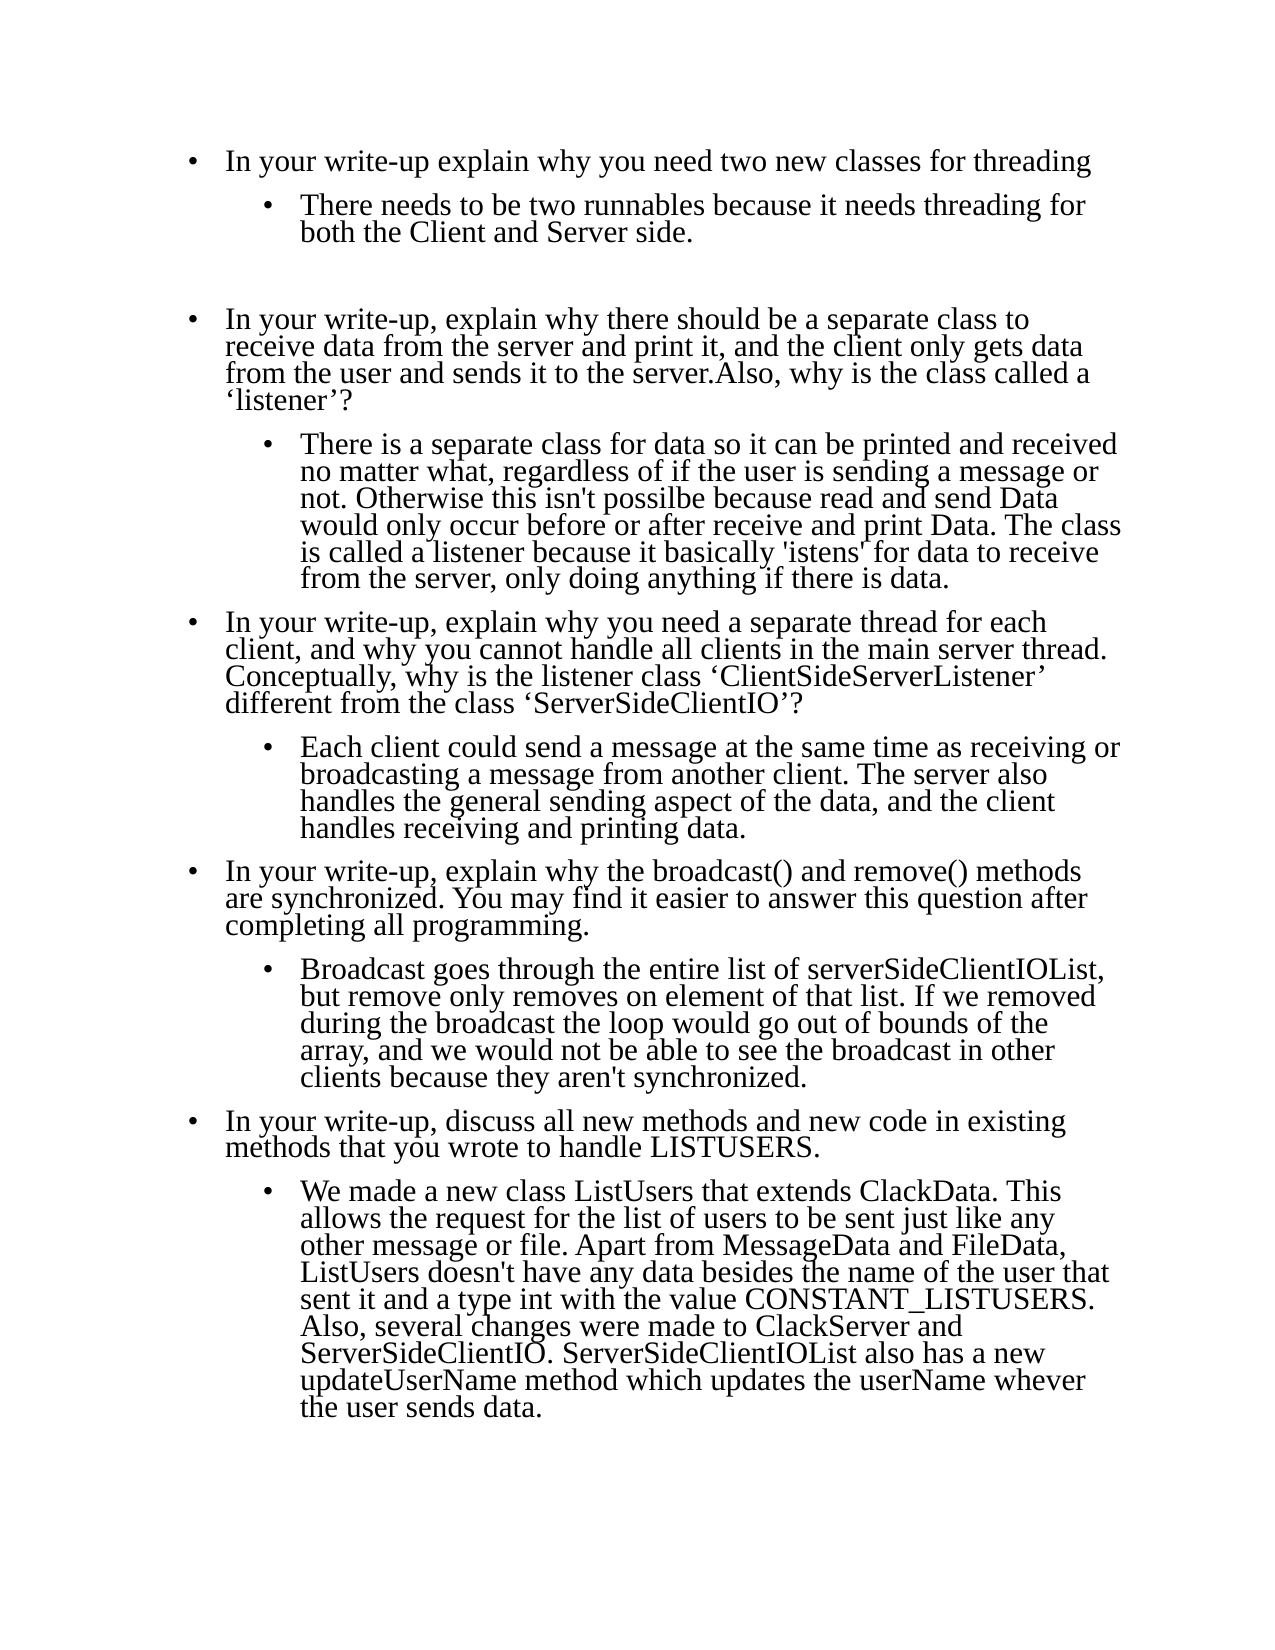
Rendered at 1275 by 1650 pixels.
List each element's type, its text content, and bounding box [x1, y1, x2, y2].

list In your write-up, explain why there should be a separate class to receive data from the server and print it, and the client only gets data from the user and sends it to the server.Also, why is the class called a ‘listener’? [187, 308, 1125, 416]
list We made a new class ListUsers that extends ClackData. This allows the request for the list of users to be sent just like any other message or file. Apart from MessageData and FileData, ListUsers doesn't have any data besides the name of the user that sent it and a type int with the value CONSTANT_LISTUSERS. Also, several changes were made to ClackServer and ServerSideClientIO. ServerSideClientIOList also has a new updateUserName method which updates the userName whever the user sends data. [262, 1180, 1125, 1423]
list In your write-up, explain why you need a separate thread for each client, and why you cannot handle all clients in the main server thread. Conceptually, why is the listener class ‘ClientSideServerListener’ different from the class ‘ServerSideClientIO’? [187, 611, 1125, 719]
list In your write-up explain why you need two new classes for threading [187, 150, 1125, 177]
list Broadcast goes through the entire list of serverSideClientIOList, but remove only removes on element of that list. If we removed during the broadcast the loop would go out of bounds of the array, and we would not be able to see the broadcast in other clients because they aren't synchronized. [262, 958, 1125, 1093]
list Each client could send a message at the same time as receiving or broadcasting a message from another client. The server also handles the general sending aspect of the data, and the client handles receiving and printing data. [262, 736, 1125, 843]
list In your write-up, explain why the broadcast() and remove() methods are synchronized. You may find it easier to answer this question after completing all programming. [187, 860, 1125, 941]
list There needs to be two runnables because it needs threading for both the Client and Server side. [262, 194, 1125, 248]
list There is a separate class for data so it can be printed and received no matter what, regardless of if the user is sending a message or not. Otherwise this isn't possilbe because read and send Data would only occur before or after receive and print Data. The class is called a listener because it basically 'istens' for data to receive from the server, only doing anything if there is data. [262, 432, 1125, 594]
list In your write-up, discuss all new methods and new code in existing methods that you wrote to handle LISTUSERS. [187, 1109, 1125, 1163]
